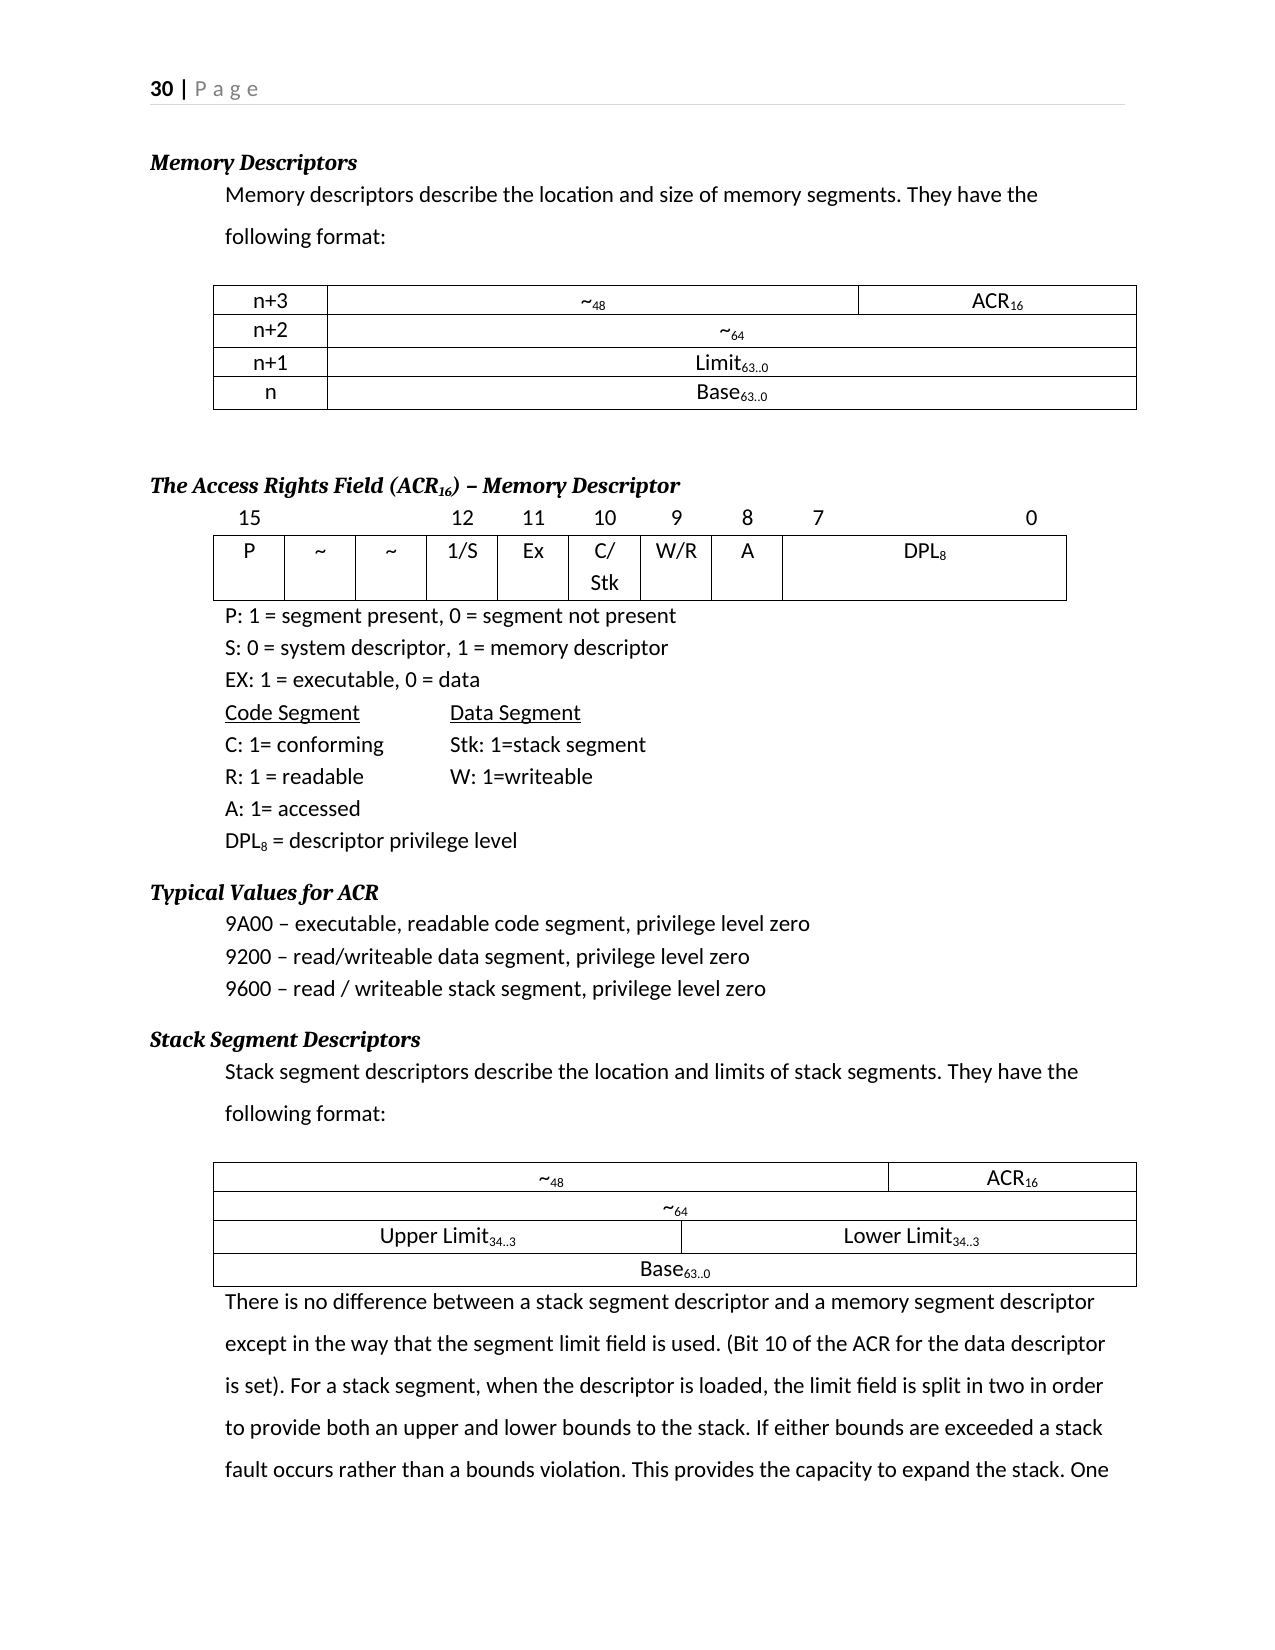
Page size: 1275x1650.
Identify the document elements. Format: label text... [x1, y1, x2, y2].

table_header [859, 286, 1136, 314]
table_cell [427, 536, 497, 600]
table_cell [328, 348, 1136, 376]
text C: 1= conforming Stk: 1=stack segment [225, 730, 1125, 758]
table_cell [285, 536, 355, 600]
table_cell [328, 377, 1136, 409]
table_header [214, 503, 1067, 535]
subtitle The Access Rights Field (ACR16) – Memory Descriptor [150, 473, 1125, 499]
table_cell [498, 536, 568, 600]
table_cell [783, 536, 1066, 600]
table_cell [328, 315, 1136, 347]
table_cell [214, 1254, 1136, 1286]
text S: 0 = system descriptor, 1 = memory descriptor [225, 633, 1125, 661]
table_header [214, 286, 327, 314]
subtitle Typical Values for ACR [150, 879, 1125, 906]
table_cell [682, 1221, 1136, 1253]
text Code Segment Data Segment [225, 698, 1125, 726]
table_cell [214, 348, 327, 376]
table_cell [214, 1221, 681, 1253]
subtitle Memory Descriptors [150, 150, 1125, 176]
text 9600 – read / writeable stack segment, privilege level zero [225, 974, 1125, 1002]
text Stack segment descriptors describe the location and limits of stack segments. They have the following format: [225, 1057, 1125, 1127]
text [225, 1287, 1125, 1483]
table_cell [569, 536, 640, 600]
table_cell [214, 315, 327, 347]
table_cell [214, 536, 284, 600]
text P: 1 = segment present, 0 = segment not present [225, 601, 1125, 629]
text A: 1= accessed [225, 794, 1125, 822]
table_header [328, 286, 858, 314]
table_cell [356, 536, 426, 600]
text R: 1 = readable W: 1=writeable [225, 762, 1125, 790]
subtitle Stack Segment Descriptors [150, 1027, 1125, 1053]
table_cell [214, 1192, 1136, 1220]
text DPL8 = descriptor privilege level [225, 826, 1125, 854]
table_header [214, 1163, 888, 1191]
text Memory descriptors describe the location and size of memory segments. They have the following format: [225, 180, 1125, 250]
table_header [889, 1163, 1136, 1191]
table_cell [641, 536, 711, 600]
text 9A00 – executable, readable code segment, privilege level zero [225, 909, 1125, 938]
text EX: 1 = executable, 0 = data [225, 665, 1125, 693]
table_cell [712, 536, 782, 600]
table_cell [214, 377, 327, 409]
text 9200 – read/writeable data segment, privilege level zero [225, 942, 1125, 970]
